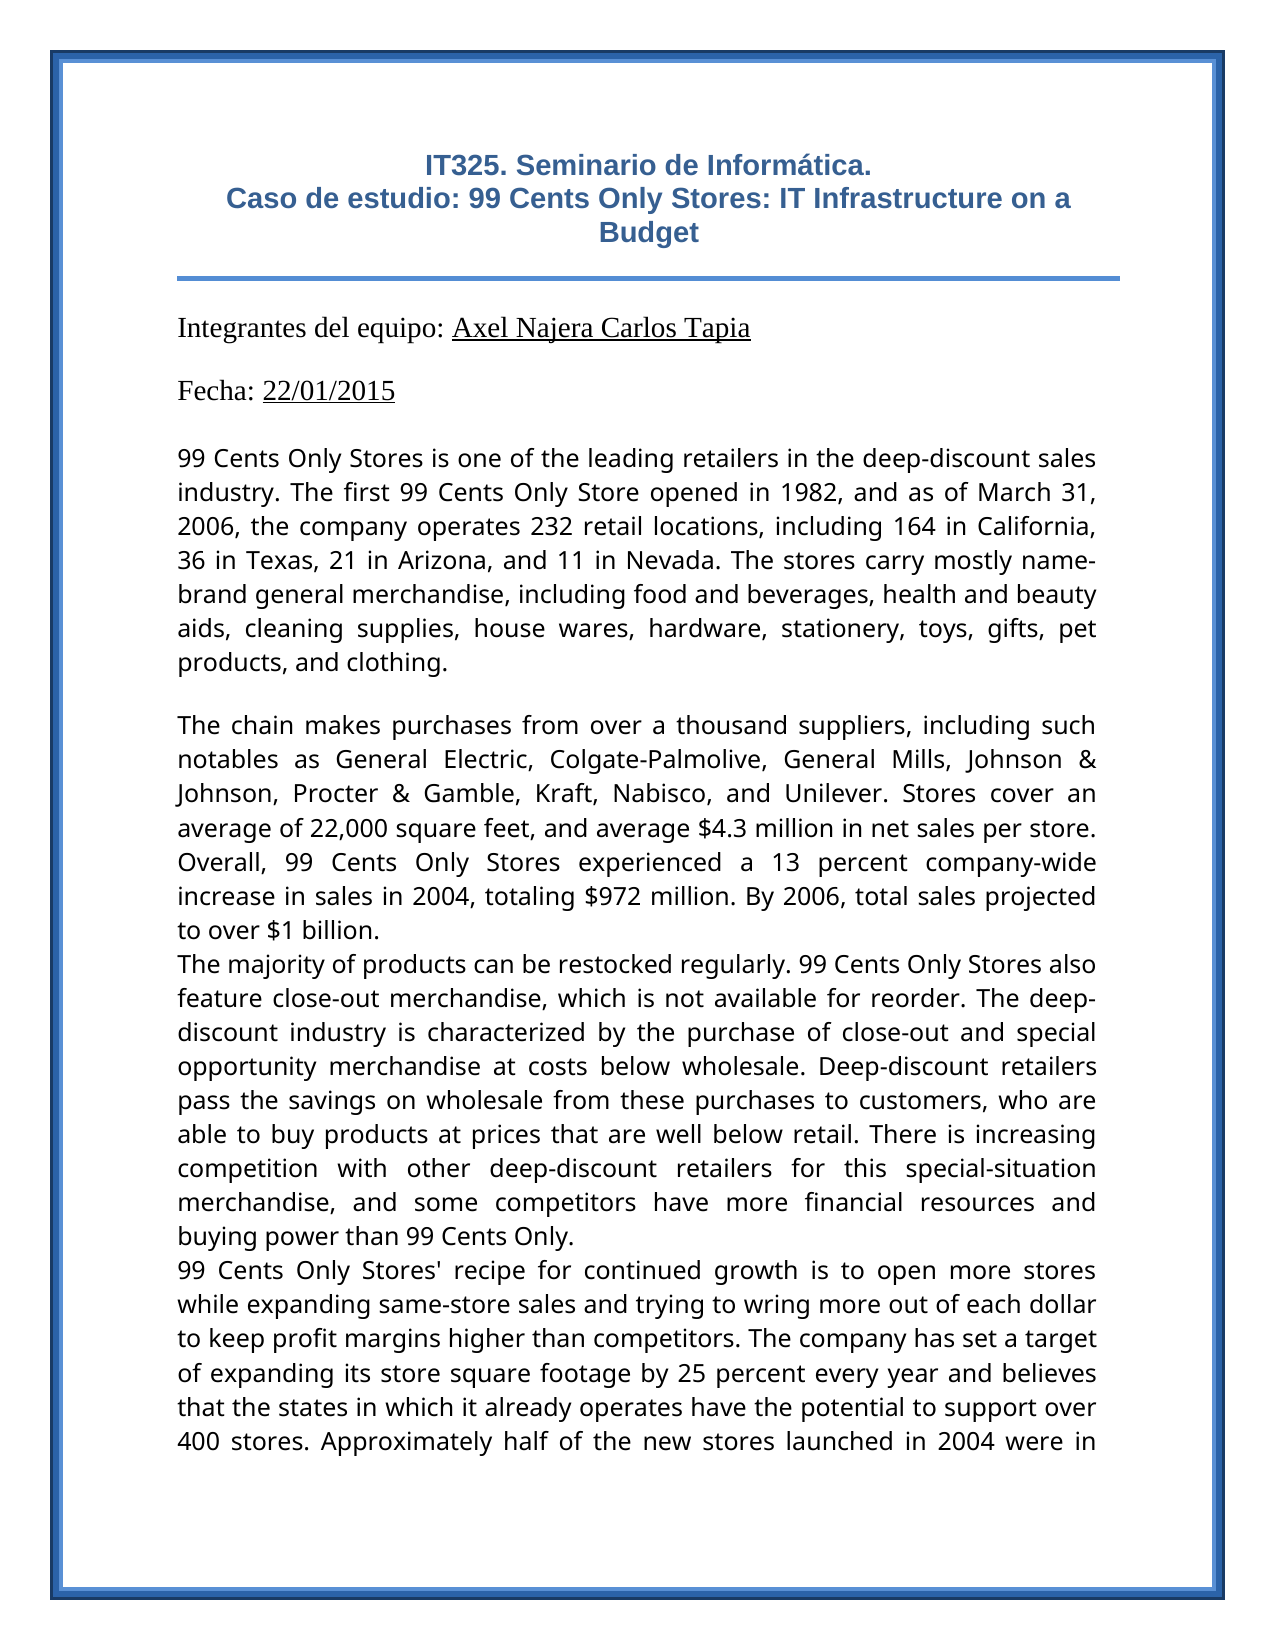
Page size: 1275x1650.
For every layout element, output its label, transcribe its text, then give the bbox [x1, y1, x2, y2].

text The chain makes purchases from over a thousand suppliers, including such notables as General Electric, Colgate-Palmolive, General Mills, Johnson & Johnson, Procter & Gamble, Kraft, Nabisco, and Unilever. Stores cover an average of 22,000 square feet, and average $4.3 million in net sales per store. Overall, 99 Cents Only Stores experienced a 13 percent company-wide increase in sales in 2004, totaling $972 million. By 2006, total sales projected to over $1 billion. [177, 708, 1098, 946]
text The majority of products can be restocked regularly. 99 Cents Only Stores also feature close-out merchandise, which is not available for reorder. The deep-discount industry is characterized by the purchase of close-out and special opportunity merchandise at costs below wholesale. Deep-discount retailers pass the savings on wholesale from these purchases to customers, who are able to buy products at prices that are well below retail. There is increasing competition with other deep-discount retailers for this special-situation merchandise, and some competitors have more financial resources and buying power than 99 Cents Only. [177, 946, 1098, 1253]
table_header IT325. Seminario de Informática. Caso de estudio: 99 Cents Only Stores: IT Infrastructure on a Budget [177, 148, 1120, 276]
subtitle Integrantes del equipo: Axel Najera Carlos Tapia [177, 310, 1098, 343]
text 99 Cents Only Stores is one of the leading retailers in the deep-discount sales industry. The first 99 Cents Only Store opened in 1982, and as of March 31, 2006, the company operates 232 retail locations, including 164 in California, 36 in Texas, 21 in Arizona, and 11 in Nevada. The stores carry mostly name-brand general merchandise, including food and beverages, health and beauty aids, cleaning supplies, house wares, hardware, stationery, toys, gifts, pet products, and clothing. [177, 440, 1098, 679]
text Fecha: 22/01/2015 [177, 373, 1098, 406]
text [177, 1253, 1098, 1457]
